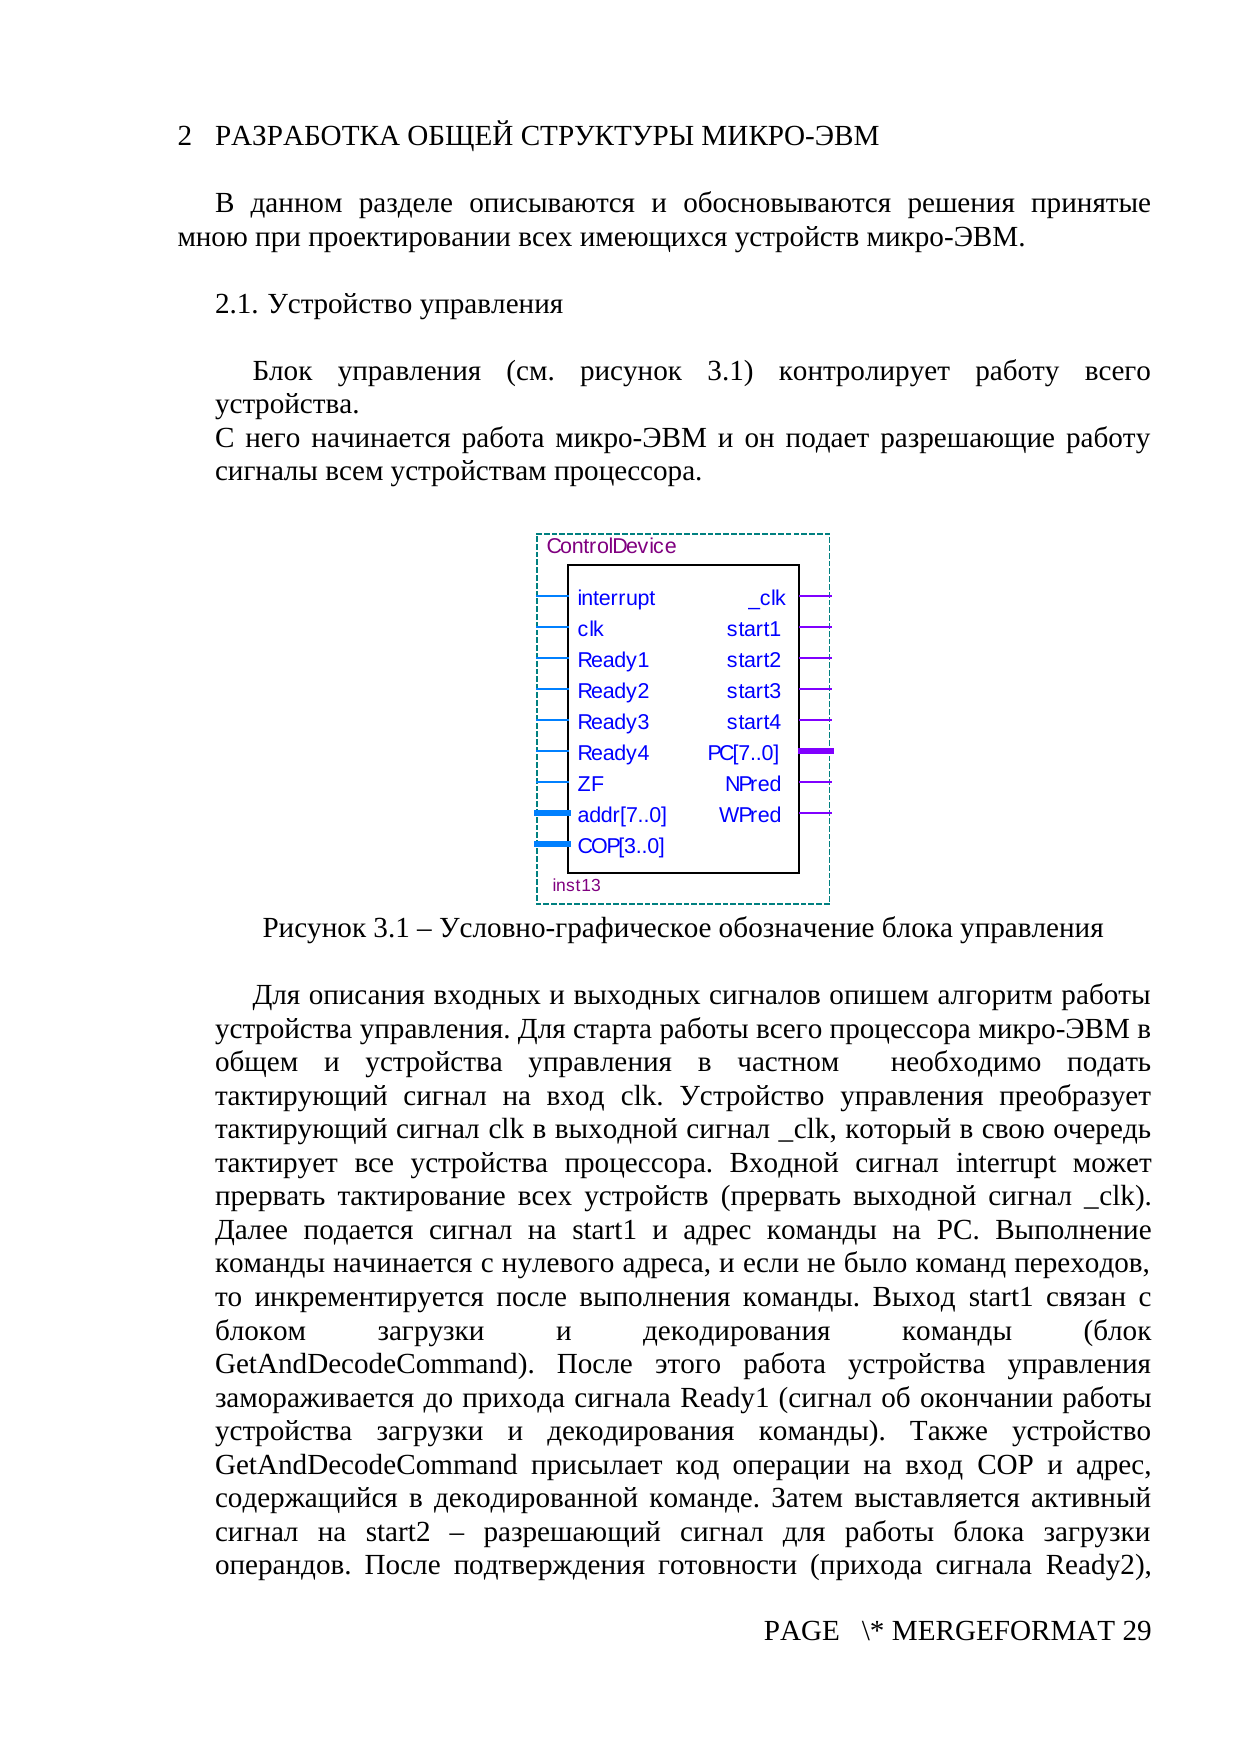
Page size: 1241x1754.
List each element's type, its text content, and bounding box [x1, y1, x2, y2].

text В данном разделе описываются и обосновываются решения принятые мною при проектировании всех имеющихся устройств микро-ЭВМ. [177, 185, 1152, 252]
text Блок управления (см. рисунок 3.1) контролирует работу всего устройства. [215, 353, 1152, 420]
text С него начинается работа микро-ЭВМ и он подает разрешающие работу сигналы всем устройствам процессора. [215, 420, 1152, 487]
list Устройство управления [215, 286, 1152, 319]
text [215, 977, 1152, 1581]
text Рисунок 3.1 – Условно-графическое обозначение блока управления [177, 910, 1152, 944]
list РАЗРАБОТКА ОБЩЕЙ СТРУКТУРЫ МИКРО-ЭВМ [177, 118, 1152, 152]
